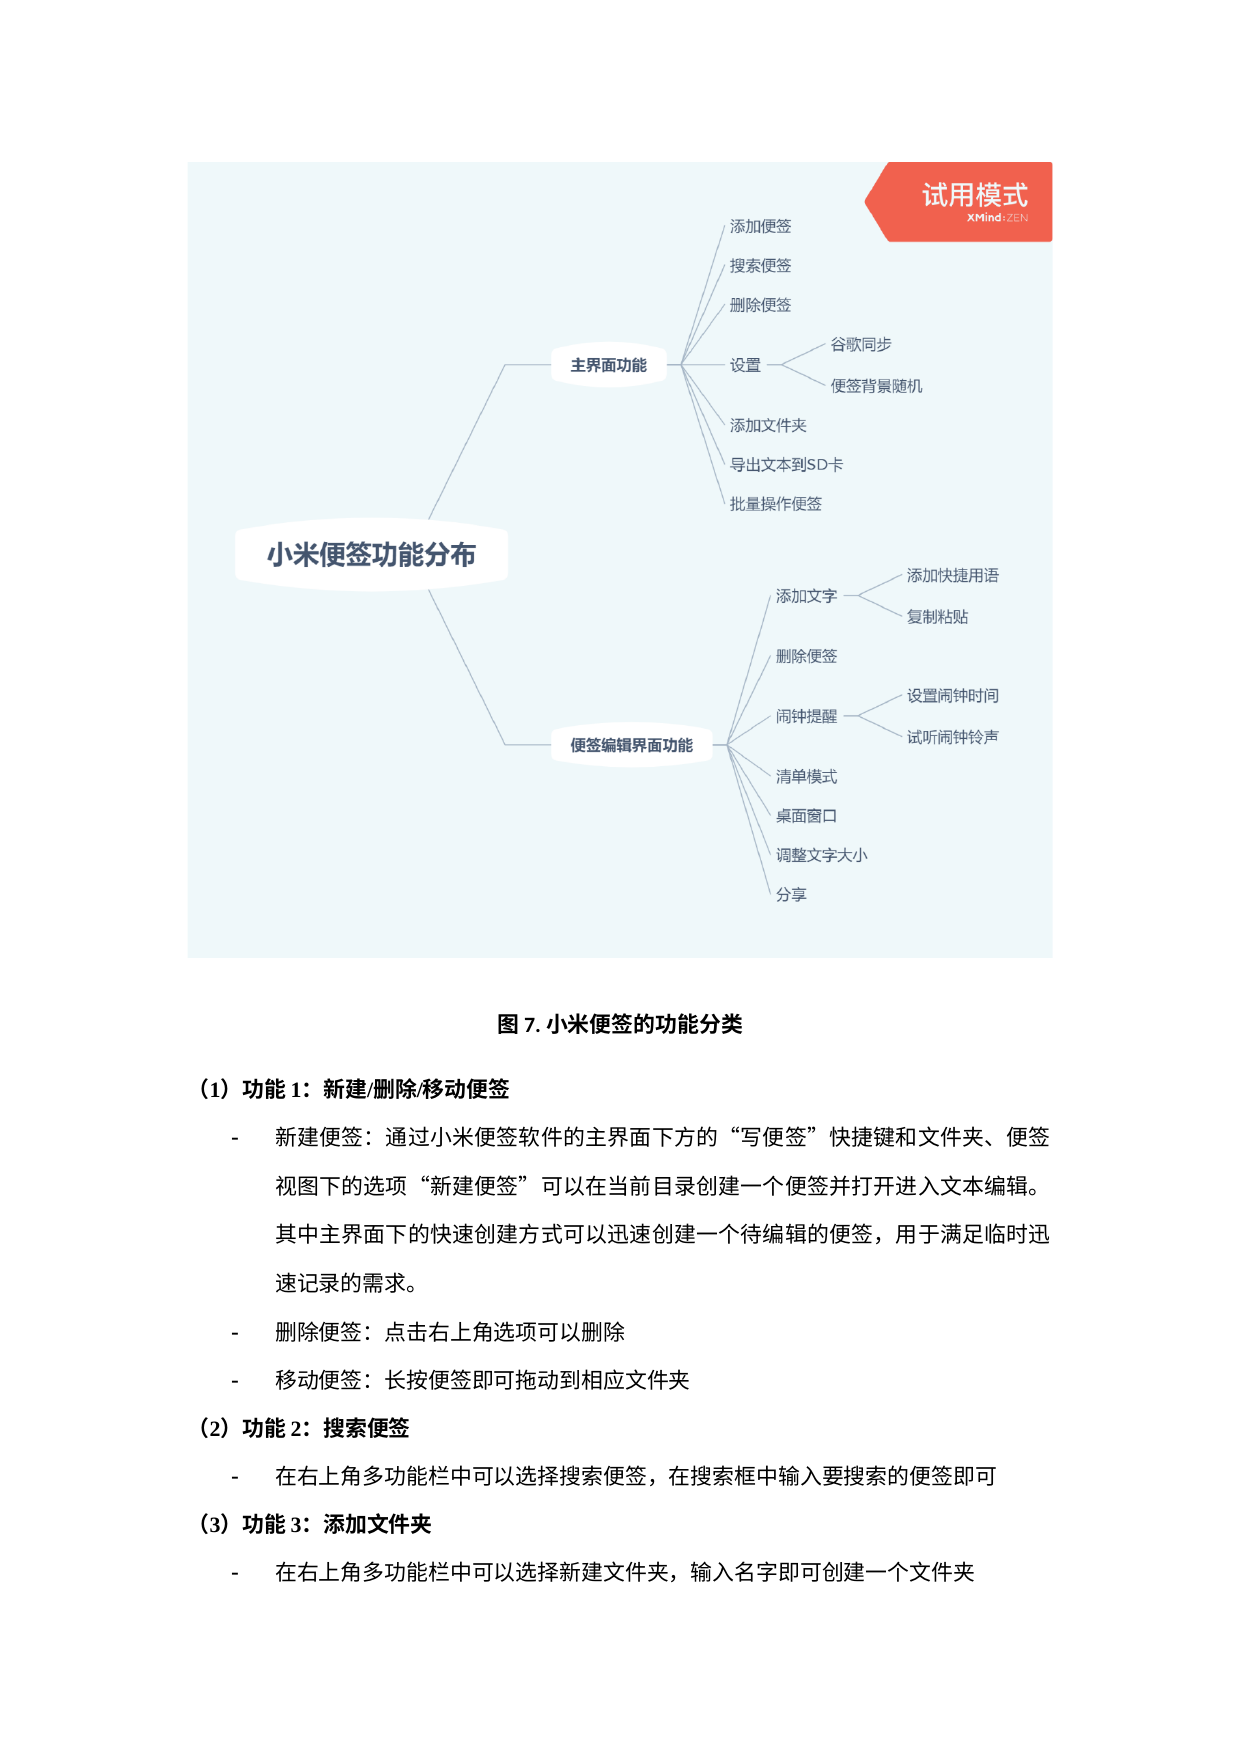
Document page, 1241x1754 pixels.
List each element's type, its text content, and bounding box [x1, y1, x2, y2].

list 移动便签：长按便签即可拖动到相应文件夹 [231, 1362, 1053, 1395]
list 删除便签：点击右上角选项可以删除 [231, 1314, 1053, 1347]
list 在右上角多功能栏中可以选择搜索便签，在搜索框中输入要搜索的便签即可 [231, 1458, 1053, 1491]
list 功能3：添加文件夹 [187, 1507, 1053, 1538]
list 图7. 小米便签的功能分类 [187, 1007, 1053, 1039]
picture [187, 162, 1053, 958]
list 功能2：搜索便签 [187, 1411, 1053, 1442]
list 功能1：新建/删除/移动便签 [187, 1072, 1053, 1104]
list 在右上角多功能栏中可以选择新建文件夹，输入名字即可创建一个文件夹 [231, 1554, 1053, 1587]
list 新建便签：通过小米便签软件的主界面下方的“写便签”快捷键和文件夹、便签视图下的选项“新建便签”可以在当前目录创建一个便签并打开进入文本编辑。其中主界面下的快速创建方式可以迅速创建一个待编辑的便签，用于满足临时迅速记录的需求。 [231, 1119, 1053, 1298]
